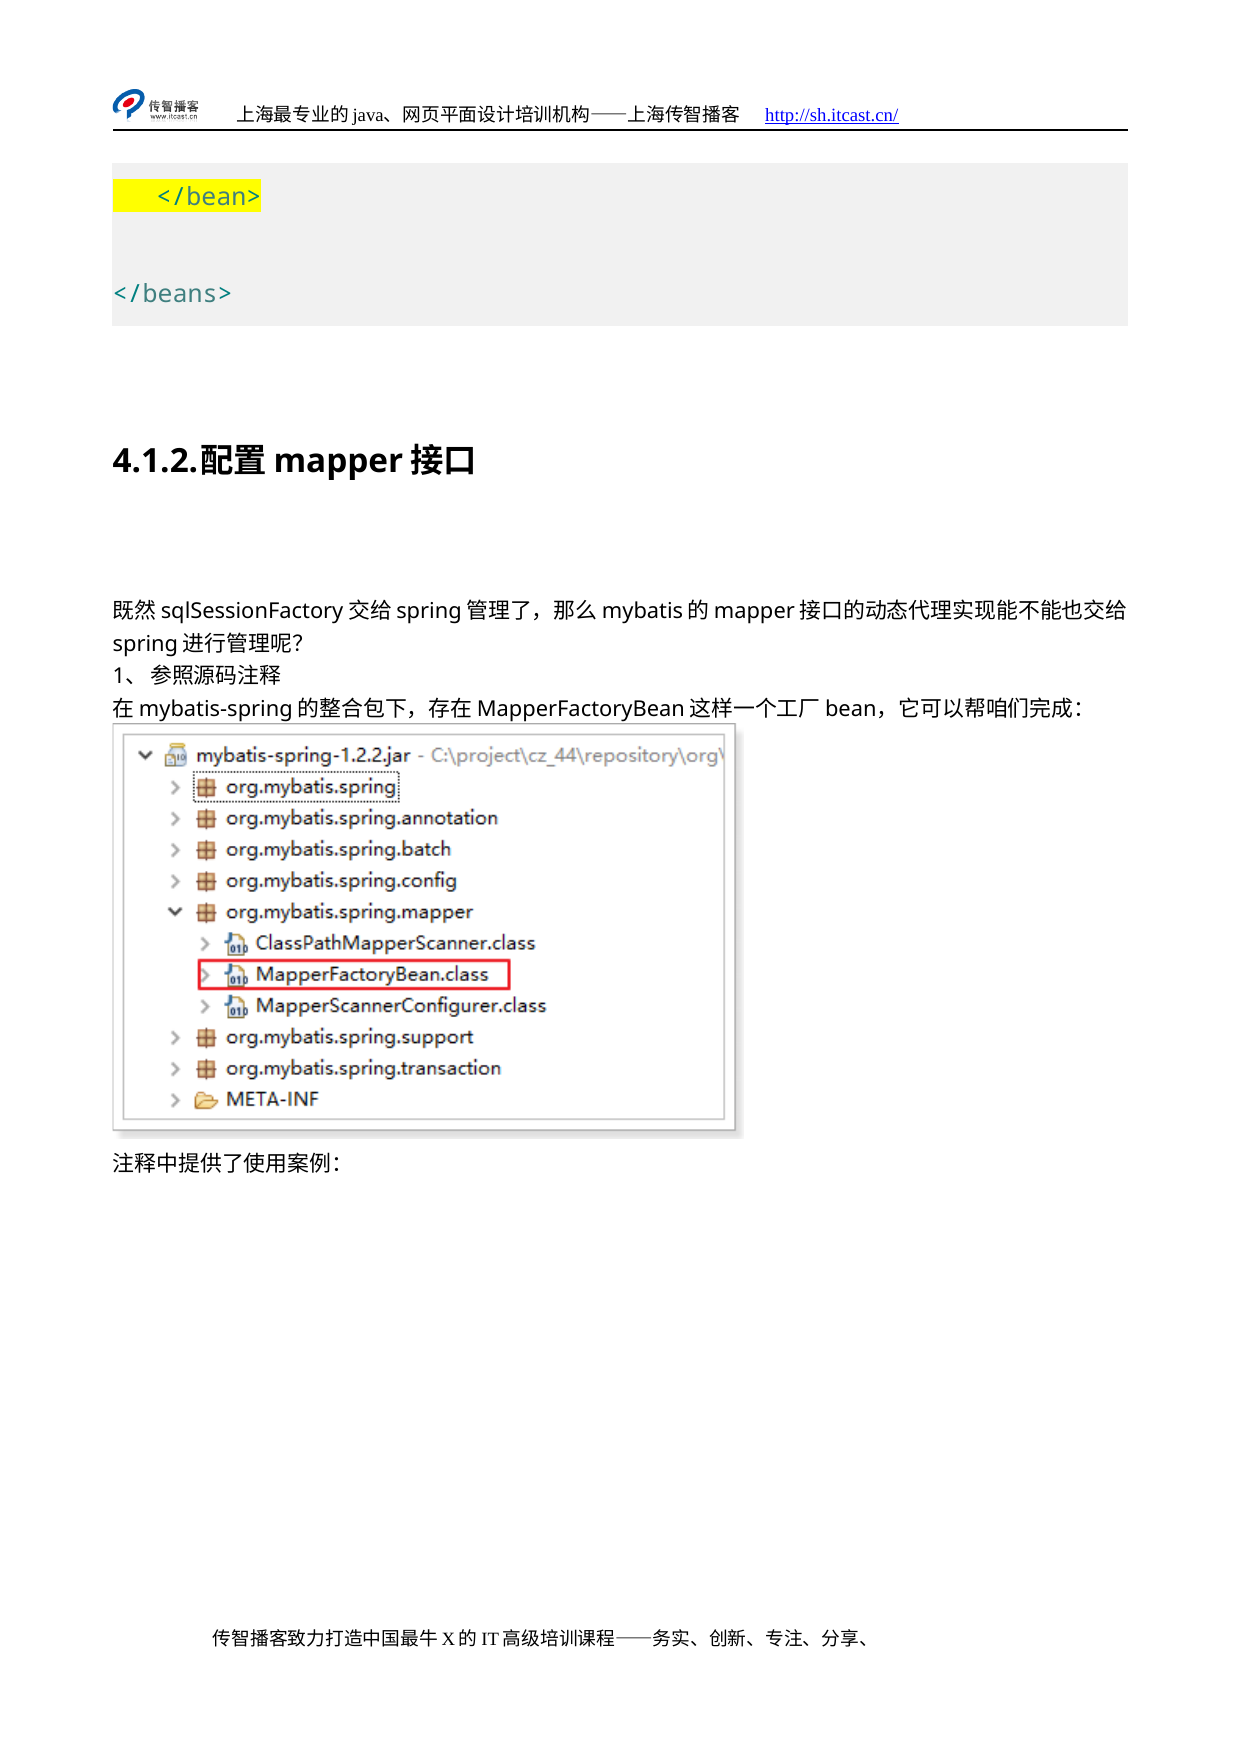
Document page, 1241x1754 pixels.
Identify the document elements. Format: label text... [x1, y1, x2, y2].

list 参照源码注释 [112, 658, 1128, 691]
picture [112, 723, 744, 1139]
text </beans> [112, 261, 1128, 326]
picture [112, 88, 199, 122]
subtitle 配置mapper接口 [112, 426, 1128, 491]
text 在mybatis-spring的整合包下，存在MapperFactoryBean这样一个工厂bean，它可以帮咱们完成： [112, 691, 1128, 723]
text 既然sqlSessionFactory交给spring管理了，那么mybatis的mapper接口的动态代理实现能不能也交给spring进行管理呢？ [112, 593, 1128, 658]
text </bean> [112, 163, 1128, 228]
text 注释中提供了使用案例： [112, 1146, 1128, 1178]
